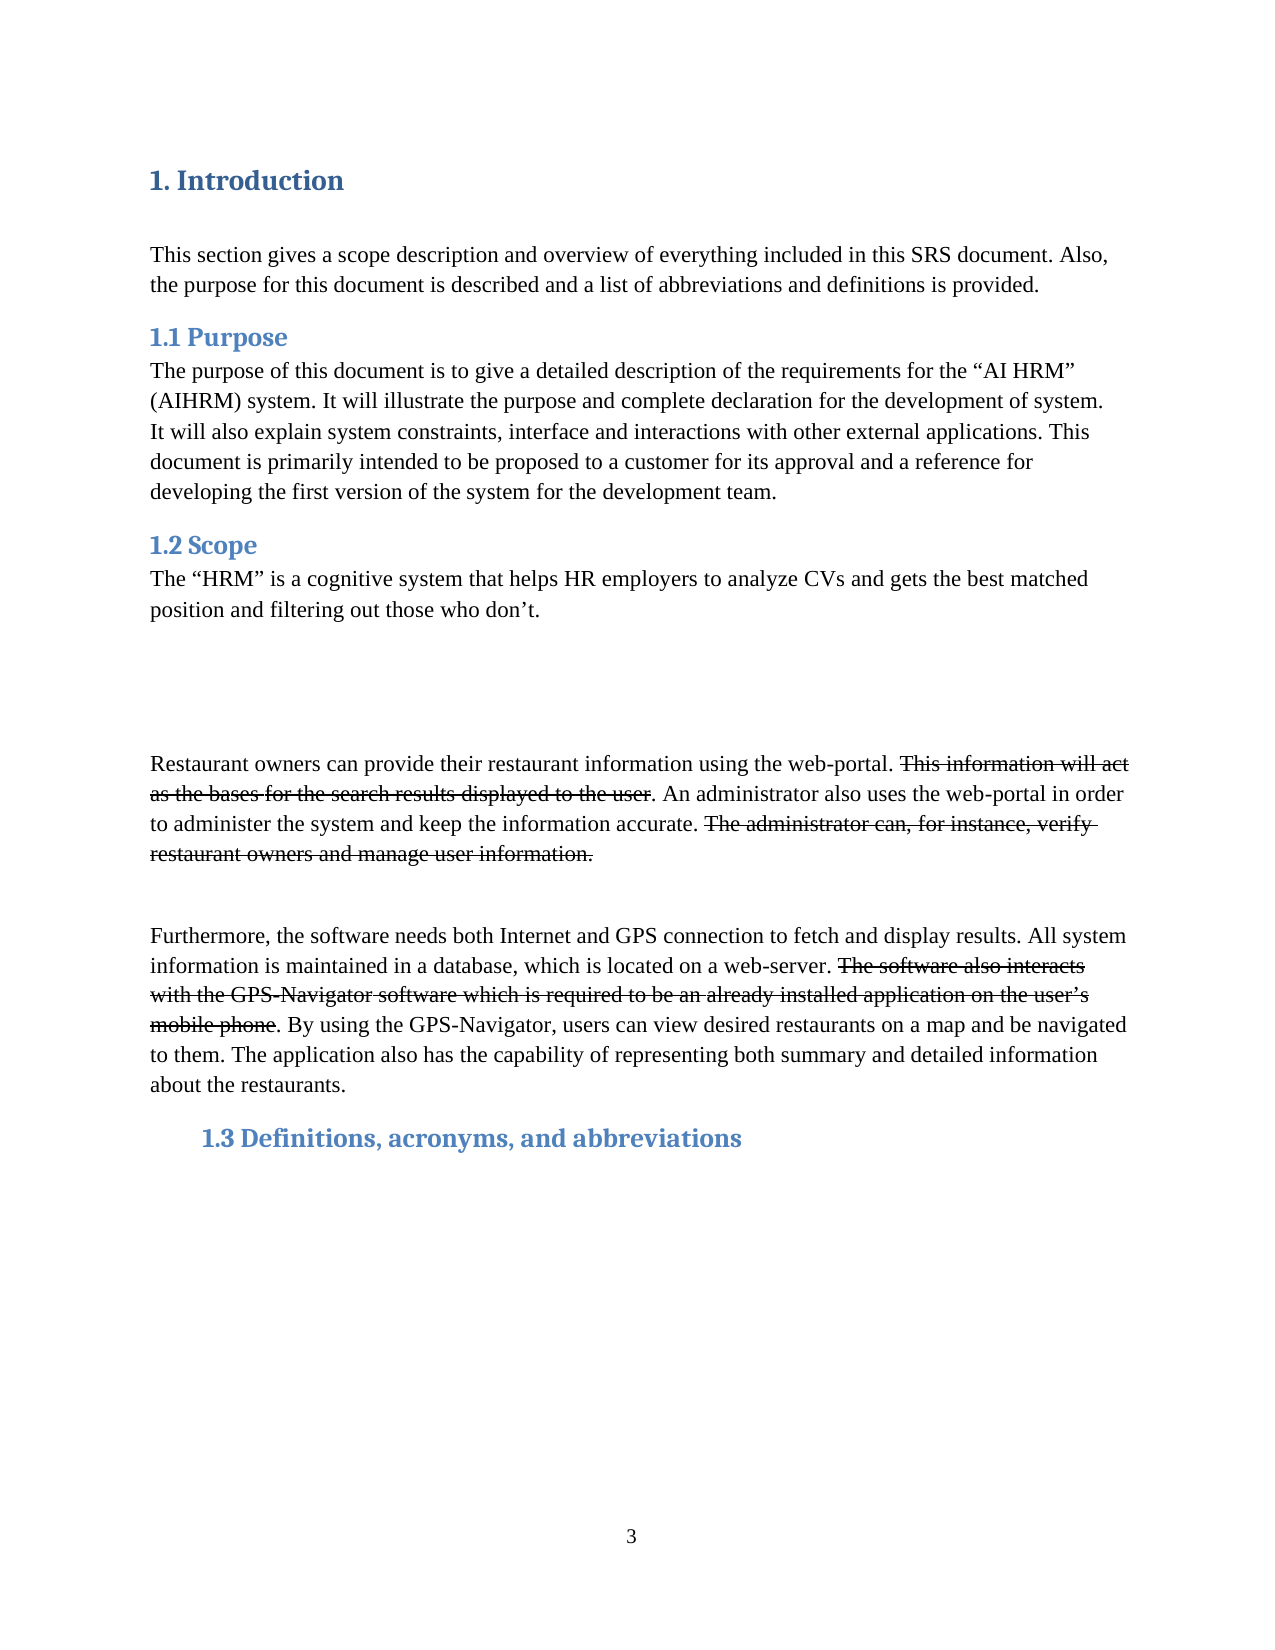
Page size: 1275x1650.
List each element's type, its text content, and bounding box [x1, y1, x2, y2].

text 1.1 Purpose [150, 322, 1148, 353]
text mobile phone. By using the GPS-Navigator, users can view desired restaurants on a map and be navigated to them. The application also has the capability of representing both summary and detailed information about the restaurants. [150, 1011, 1128, 1097]
text The “HRM” is a cognitive system that helps HR employers to analyze CVs and gets the best matched position and filtering out those who don’t. [150, 565, 1126, 622]
text with the GPS-Navigator software which is required to be an already installed application on the user’s [150, 982, 1148, 1007]
text 1. Introduction [150, 164, 1148, 198]
text Furthermore, the software needs both Internet and GPS connection to fetch and display results. All system information is maintained in a database, which is located on a web-server. The software also interacts [150, 922, 1128, 978]
text 1.2 Scope [150, 530, 1148, 561]
text Restaurant owners can provide their restaurant information using the web-portal. This information will act as the bases for the search results displayed to the user. An administrator also uses the web-portal in order to administer the system and keep the information accurate. The administrator can, for instance, verify restaurant owners and manage user information. [150, 750, 1129, 867]
text This section gives a scope description and overview of everything included in this SRS document. Also, the purpose for this document is described and a list of abbreviations and definitions is provided. [150, 241, 1109, 297]
text The purpose of this document is to give a detailed description of the requirements for the “AI HRM” (AIHRM) system. It will illustrate the purpose and complete declaration for the development of system. It will also explain system constraints, interface and interactions with other external applications. This document is primarily intended to be proposed to a customer for its approval and a reference for developing the first version of the system for the development team. [150, 357, 1104, 504]
text 1.3 Definitions, acronyms, and abbreviations [150, 1123, 1148, 1152]
